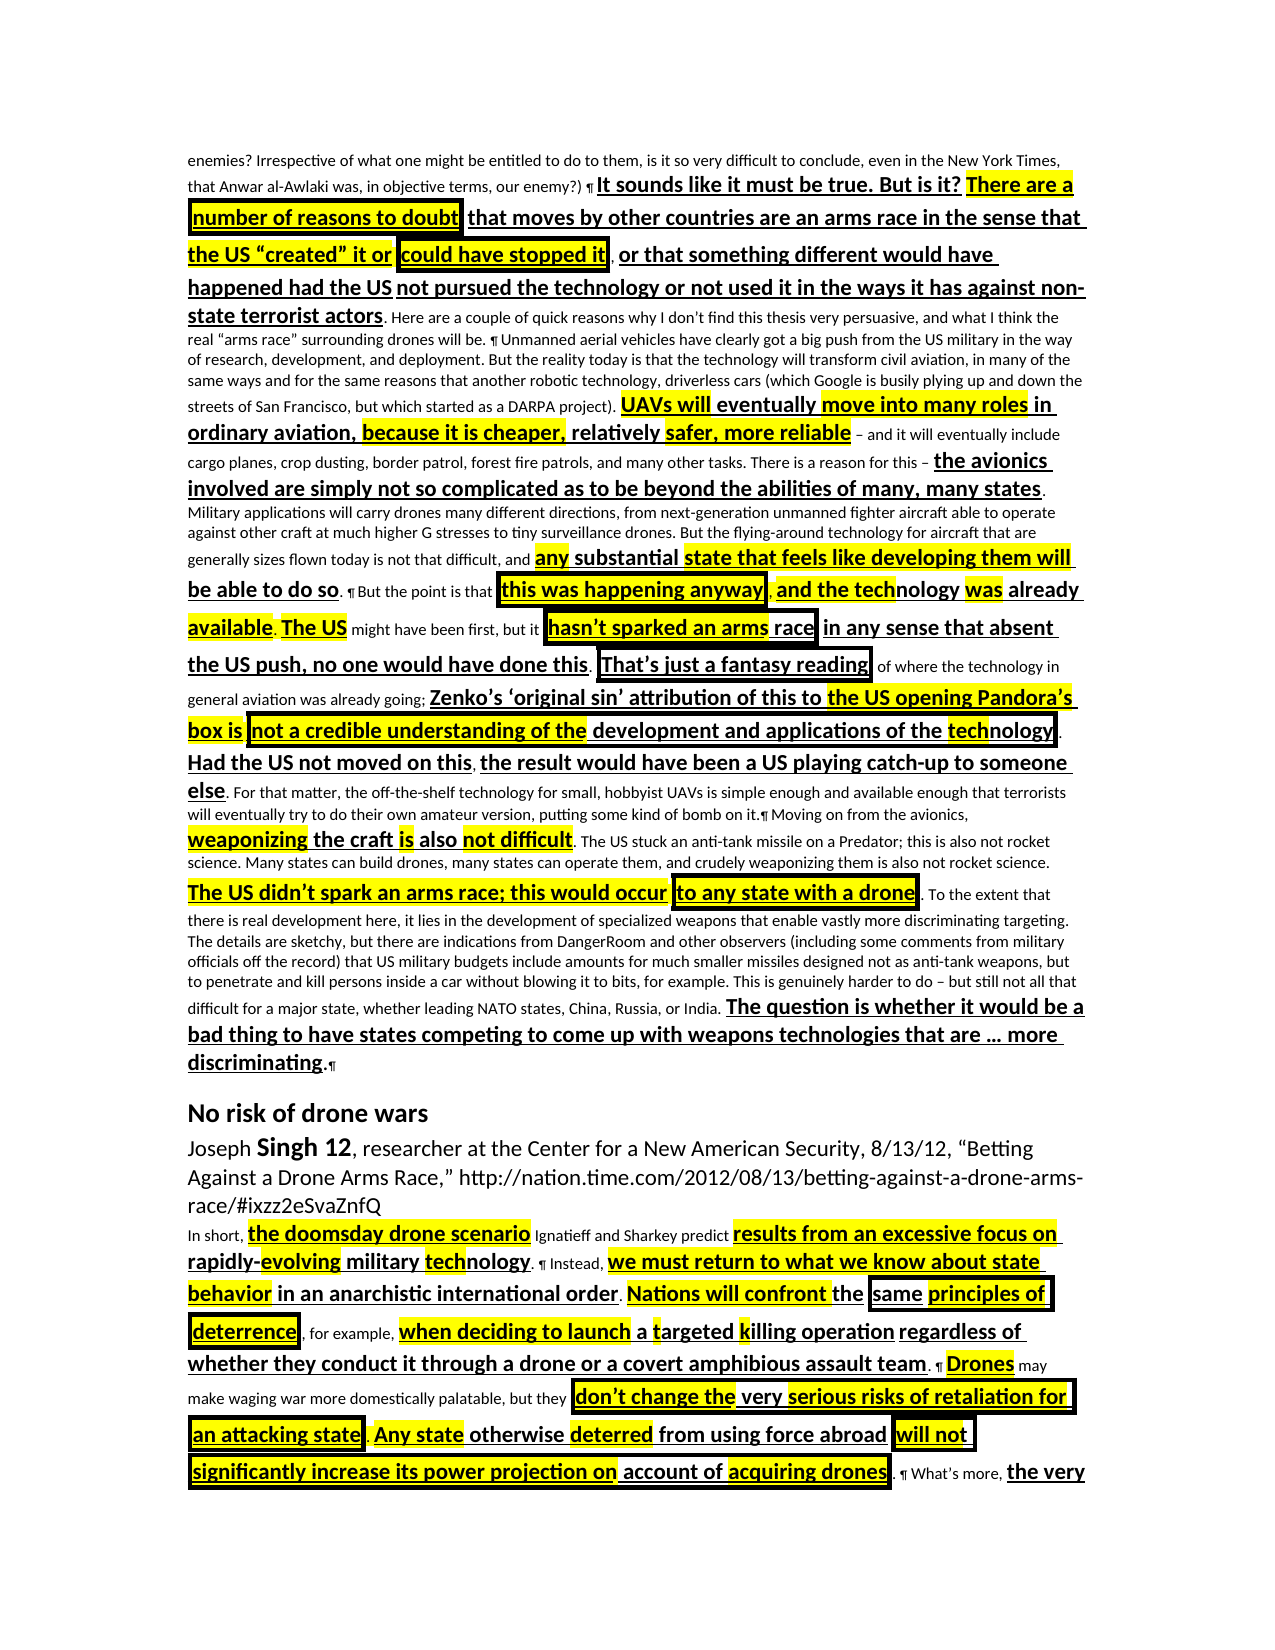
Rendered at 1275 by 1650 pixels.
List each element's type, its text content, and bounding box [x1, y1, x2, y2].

text Joseph Singh 12, researcher at the Center for a New American Security, 8/13/12, “Betting Against a Drone Arms Race,” http://nation.time.com/2012/08/13/betting-against-a-drone-arms-race/#ixzz2eSvaZnfQ [187, 1130, 1087, 1219]
subtitle No risk of drone wars [187, 1097, 1087, 1130]
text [187, 1219, 1087, 1490]
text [187, 150, 1087, 1076]
